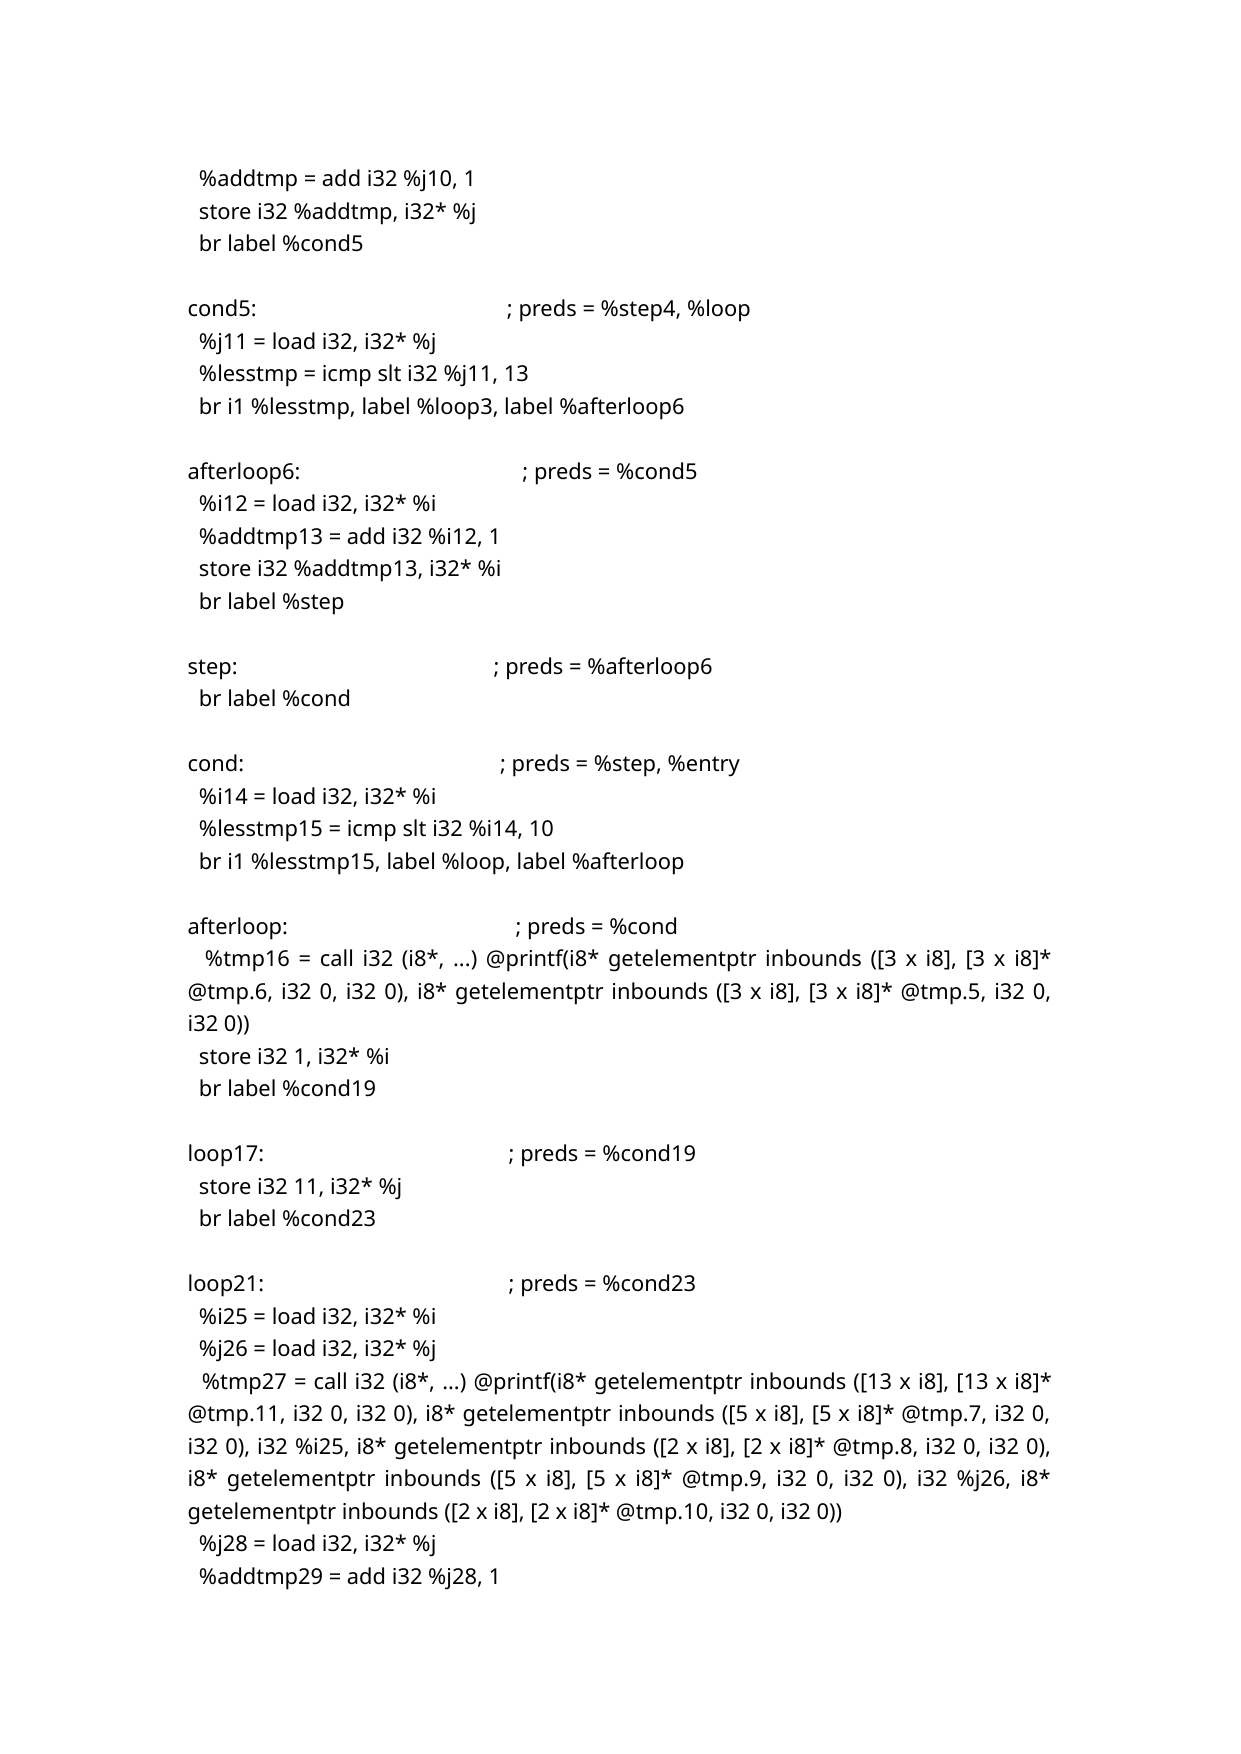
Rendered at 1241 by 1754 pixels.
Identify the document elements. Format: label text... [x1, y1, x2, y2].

text %tmp16 = call i32 (i8*, ...) @printf(i8* getelementptr inbounds ([3 x i8], [3 x i8]* @tmp.6, i32 0, i32 0), i8* getelementptr inbounds ([3 x i8], [3 x i8]* @tmp.5, i32 0, i32 0)) [187, 942, 1053, 1039]
text step: ; preds = %afterloop6 [187, 649, 1053, 682]
text %lesstmp = icmp slt i32 %j11, 13 [187, 357, 1053, 389]
text loop17: ; preds = %cond19 [187, 1137, 1053, 1169]
text %addtmp = add i32 %j10, 1 [187, 162, 1053, 194]
text store i32 %addtmp, i32* %j [187, 194, 1053, 227]
text br i1 %lesstmp, label %loop3, label %afterloop6 [187, 389, 1053, 422]
text afterloop6: ; preds = %cond5 [187, 454, 1053, 487]
text %i14 = load i32, i32* %i [187, 779, 1053, 812]
text %j28 = load i32, i32* %j [187, 1527, 1053, 1559]
text loop21: ; preds = %cond23 [187, 1267, 1053, 1299]
text %addtmp29 = add i32 %j28, 1 [187, 1559, 1053, 1592]
text %addtmp13 = add i32 %i12, 1 [187, 519, 1053, 552]
text cond5: ; preds = %step4, %loop [187, 292, 1053, 324]
text br label %cond5 [187, 227, 1053, 259]
text %j26 = load i32, i32* %j [187, 1332, 1053, 1364]
text %lesstmp15 = icmp slt i32 %i14, 10 [187, 812, 1053, 844]
text br label %cond23 [187, 1202, 1053, 1234]
text %tmp27 = call i32 (i8*, ...) @printf(i8* getelementptr inbounds ([13 x i8], [13 x i8]* @tmp.11, i32 0, i32 0), i8* getelementptr inbounds ([5 x i8], [5 x i8]* @tmp.7, i32 0, i32 0), i32 %i25, i8* getelementptr inbounds ([2 x i8], [2 x i8]* @tmp.8, i32 0, i32 0), i8* getelementptr inbounds ([5 x i8], [5 x i8]* @tmp.9, i32 0, i32 0), i32 %j26, i8* getelementptr inbounds ([2 x i8], [2 x i8]* @tmp.10, i32 0, i32 0)) [187, 1364, 1053, 1527]
text store i32 1, i32* %i [187, 1039, 1053, 1072]
text br label %cond [187, 682, 1053, 714]
text br label %cond19 [187, 1072, 1053, 1104]
text br label %step [187, 584, 1053, 617]
text br i1 %lesstmp15, label %loop, label %afterloop [187, 844, 1053, 877]
text %i12 = load i32, i32* %i [187, 487, 1053, 519]
text store i32 11, i32* %j [187, 1169, 1053, 1202]
text %i25 = load i32, i32* %i [187, 1299, 1053, 1332]
text %j11 = load i32, i32* %j [187, 324, 1053, 357]
text store i32 %addtmp13, i32* %i [187, 552, 1053, 584]
text cond: ; preds = %step, %entry [187, 747, 1053, 779]
text afterloop: ; preds = %cond [187, 909, 1053, 942]
